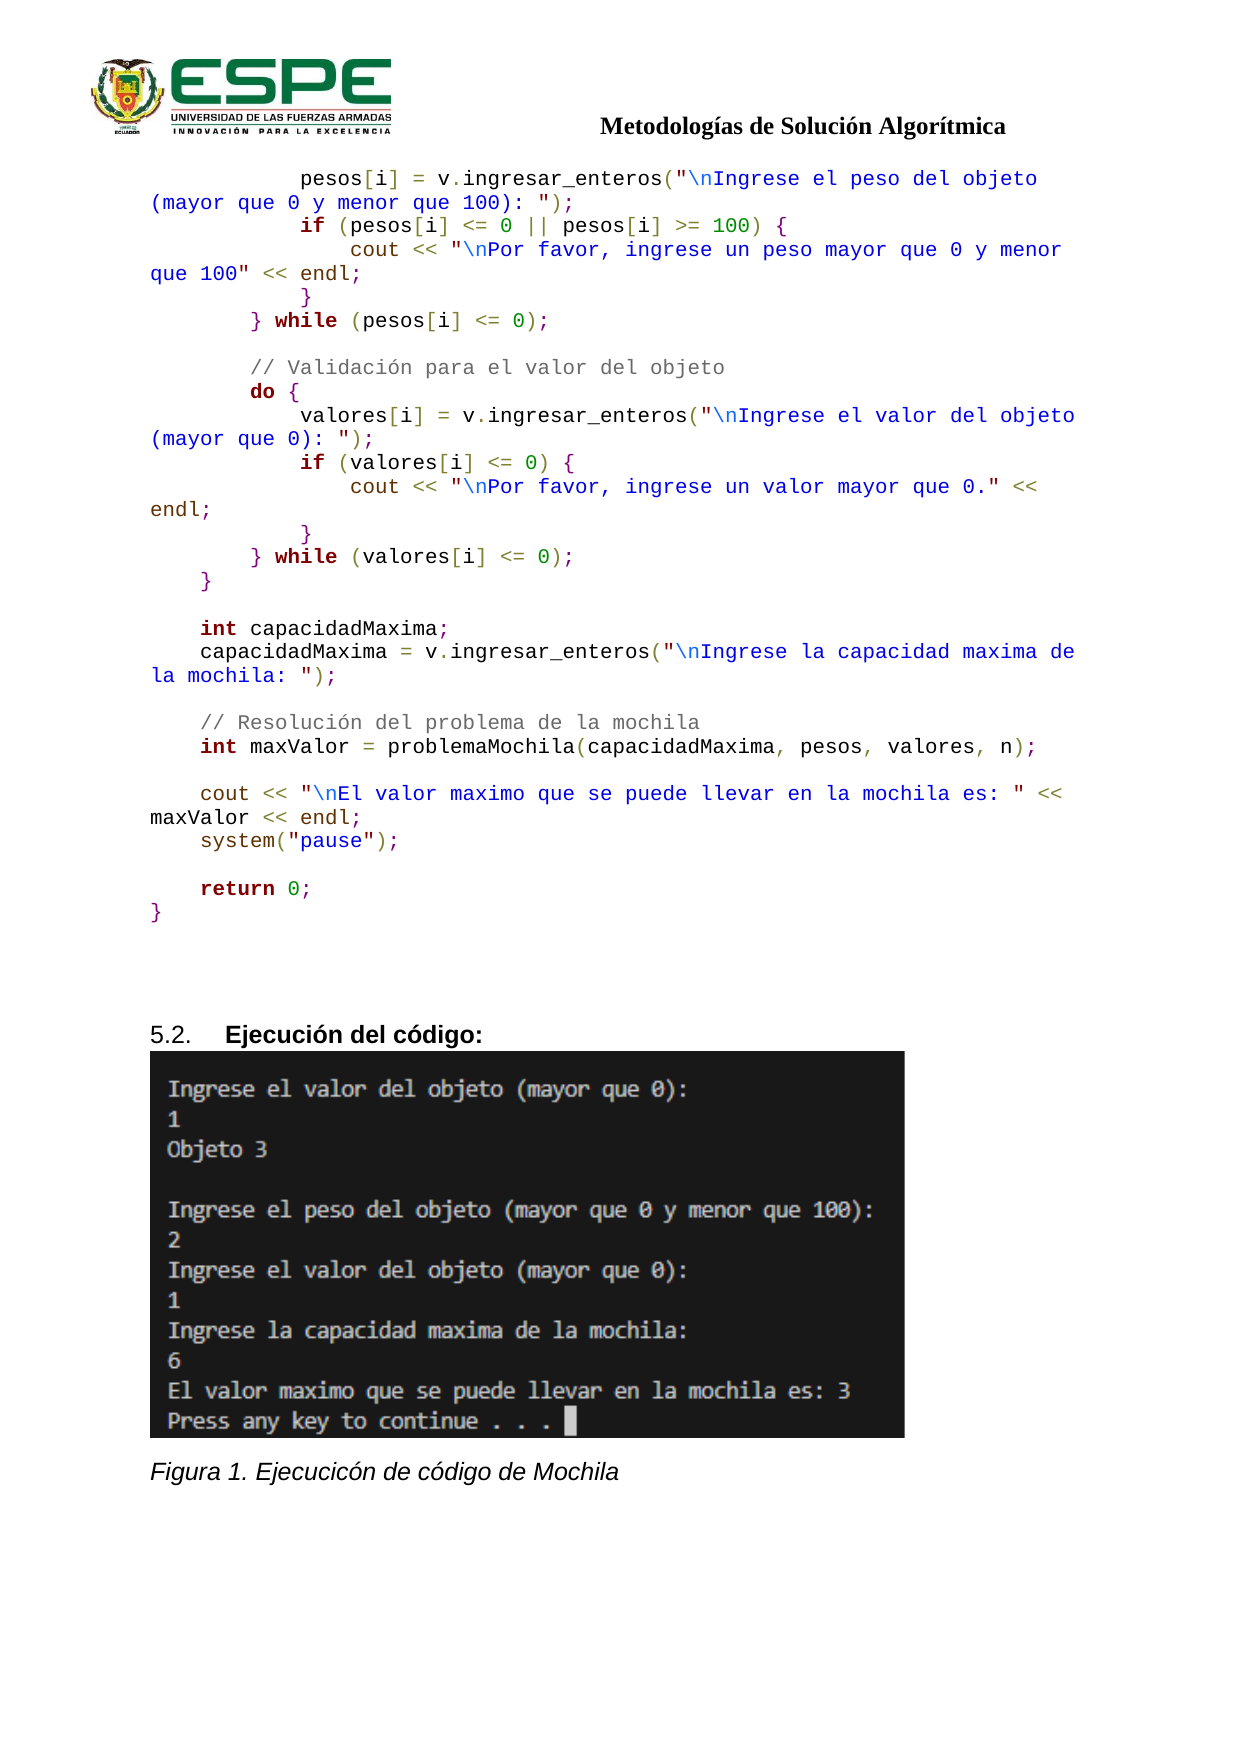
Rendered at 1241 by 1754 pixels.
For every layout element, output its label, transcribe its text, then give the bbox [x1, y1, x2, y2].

picture [150, 1051, 905, 1438]
text } [150, 901, 1090, 925]
text Figura 1. Ejecucicón de código de Mochila [150, 1457, 1090, 1485]
text } [150, 570, 1090, 594]
text } [150, 523, 1090, 547]
picture [91, 59, 391, 134]
text } while (valores[i] <= 0); [150, 547, 1090, 570]
text pesos[i] = v.ingresar_enteros("\nIngrese el peso del objeto (mayor que 0 y menor que 100): "); [150, 168, 1090, 216]
text valores[i] = v.ingresar_enteros("\nIngrese el valor del objeto (mayor que 0): "); [150, 405, 1090, 452]
text int maxValor = problemaMochila(capacidadMaxima, pesos, valores, n); [150, 736, 1090, 759]
text system("pause"); [150, 830, 1090, 854]
text cout << "\nEl valor maximo que se puede llevar en la mochila es: " << maxValor << endl; [150, 783, 1090, 830]
text return 0; [150, 878, 1090, 901]
text if (pesos[i] <= 0 || pesos[i] >= 100) { [150, 216, 1090, 239]
text int capacidadMaxima; [150, 617, 1090, 641]
text if (valores[i] <= 0) { [150, 452, 1090, 476]
text cout << "\nPor favor, ingrese un peso mayor que 0 y menor que 100" << endl; [150, 239, 1090, 286]
text // Validación para el valor del objeto [150, 357, 1090, 381]
text } [150, 286, 1090, 310]
text } while (pesos[i] <= 0); [150, 310, 1090, 334]
text do { [150, 381, 1090, 405]
text // Resolución del problema de la mochila [150, 712, 1090, 736]
text capacidadMaxima = v.ingresar_enteros("\nIngrese la capacidad maxima de la mochila: "); [150, 641, 1090, 688]
text cout << "\nPor favor, ingrese un valor mayor que 0." << endl; [150, 476, 1090, 523]
list Ejecución del código: [150, 1020, 1090, 1049]
